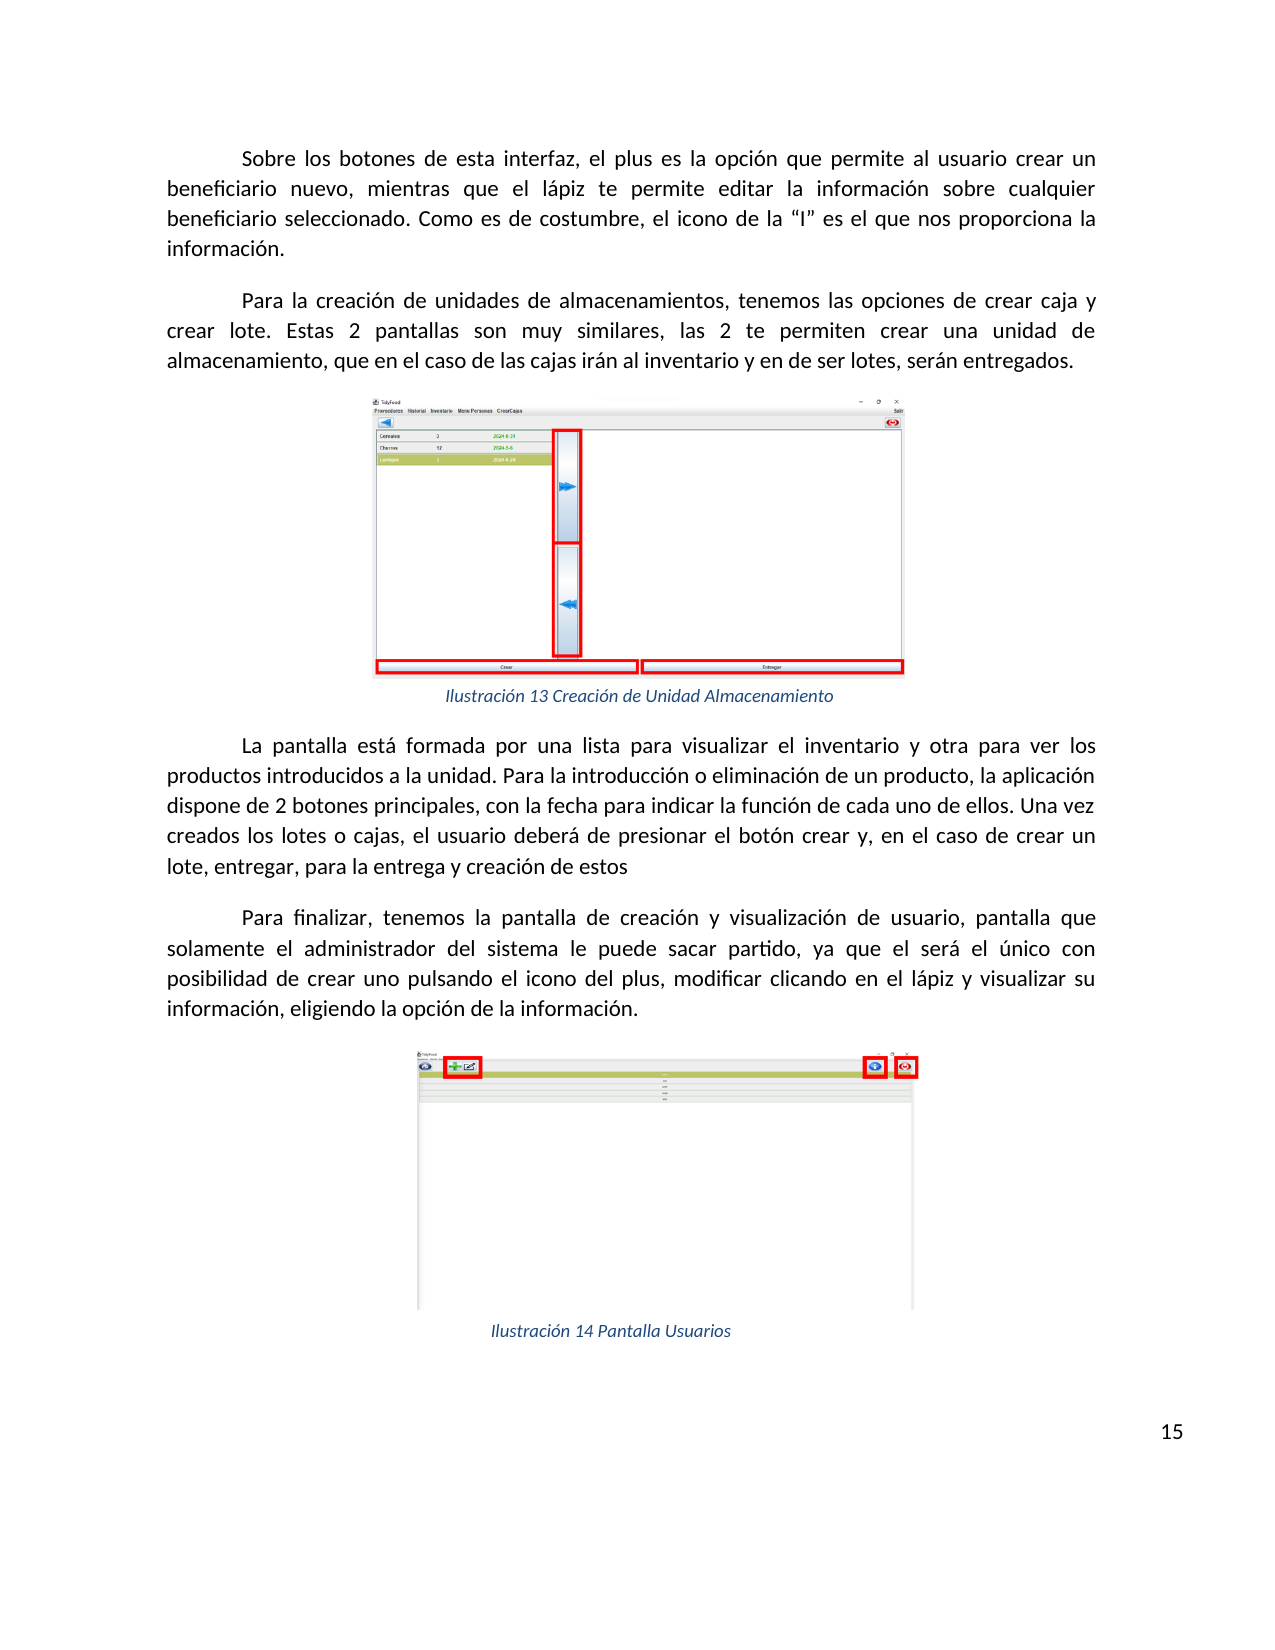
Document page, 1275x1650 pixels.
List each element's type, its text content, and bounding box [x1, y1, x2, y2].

picture [415, 1051, 919, 1310]
text Para finalizar, tenemos la pantalla de creación y visualización de usuario, pantalla que solamente el administrador del sistema le puede sacar partido, ya que el será el único con posibilidad de crear uno pulsando el icono del plus, modificar clicando en el lápiz y visualizar su información, eligiendo la opción de la información. [167, 903, 1098, 1022]
text Para la creación de unidades de almacenamientos, tenemos las opciones de crear caja y crear lote. Estas 2 pantallas son muy similares, las 2 te permiten crear una unidad de almacenamiento, que en el caso de las cajas irán al inventario y en de ser lotes, serán entregados. [167, 286, 1098, 374]
picture [370, 398, 905, 679]
text Sobre los botones de esta interfaz, el plus es la opción que permite al usuario crear un beneficiario nuevo, mientras que el lápiz te permite editar la información sobre cualquier beneficiario seleccionado. Como es de costumbre, el icono de la “I” es el que nos proporciona la información. [167, 144, 1098, 262]
